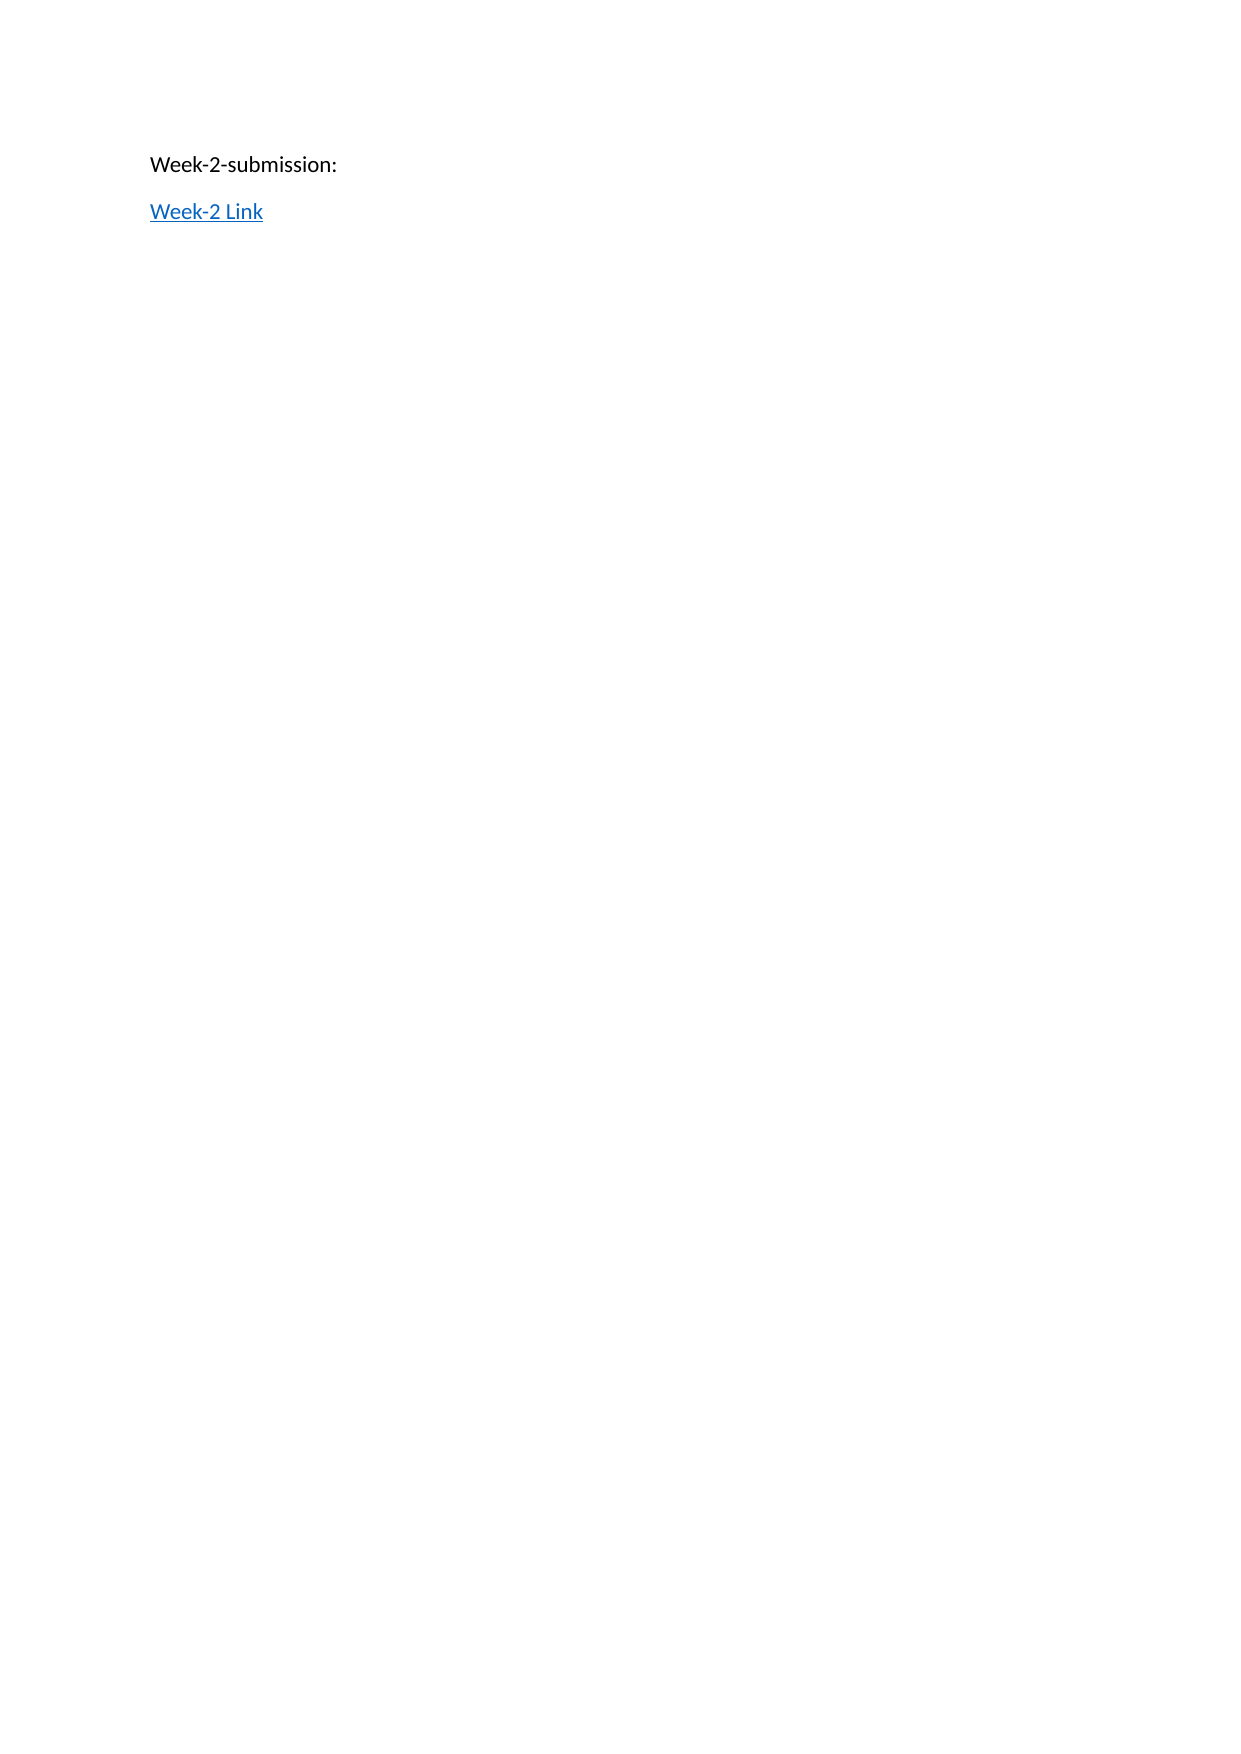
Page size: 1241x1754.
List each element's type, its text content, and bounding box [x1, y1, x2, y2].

text Week-2-submission: [150, 150, 1090, 178]
text Week-2 Link [150, 197, 1090, 225]
